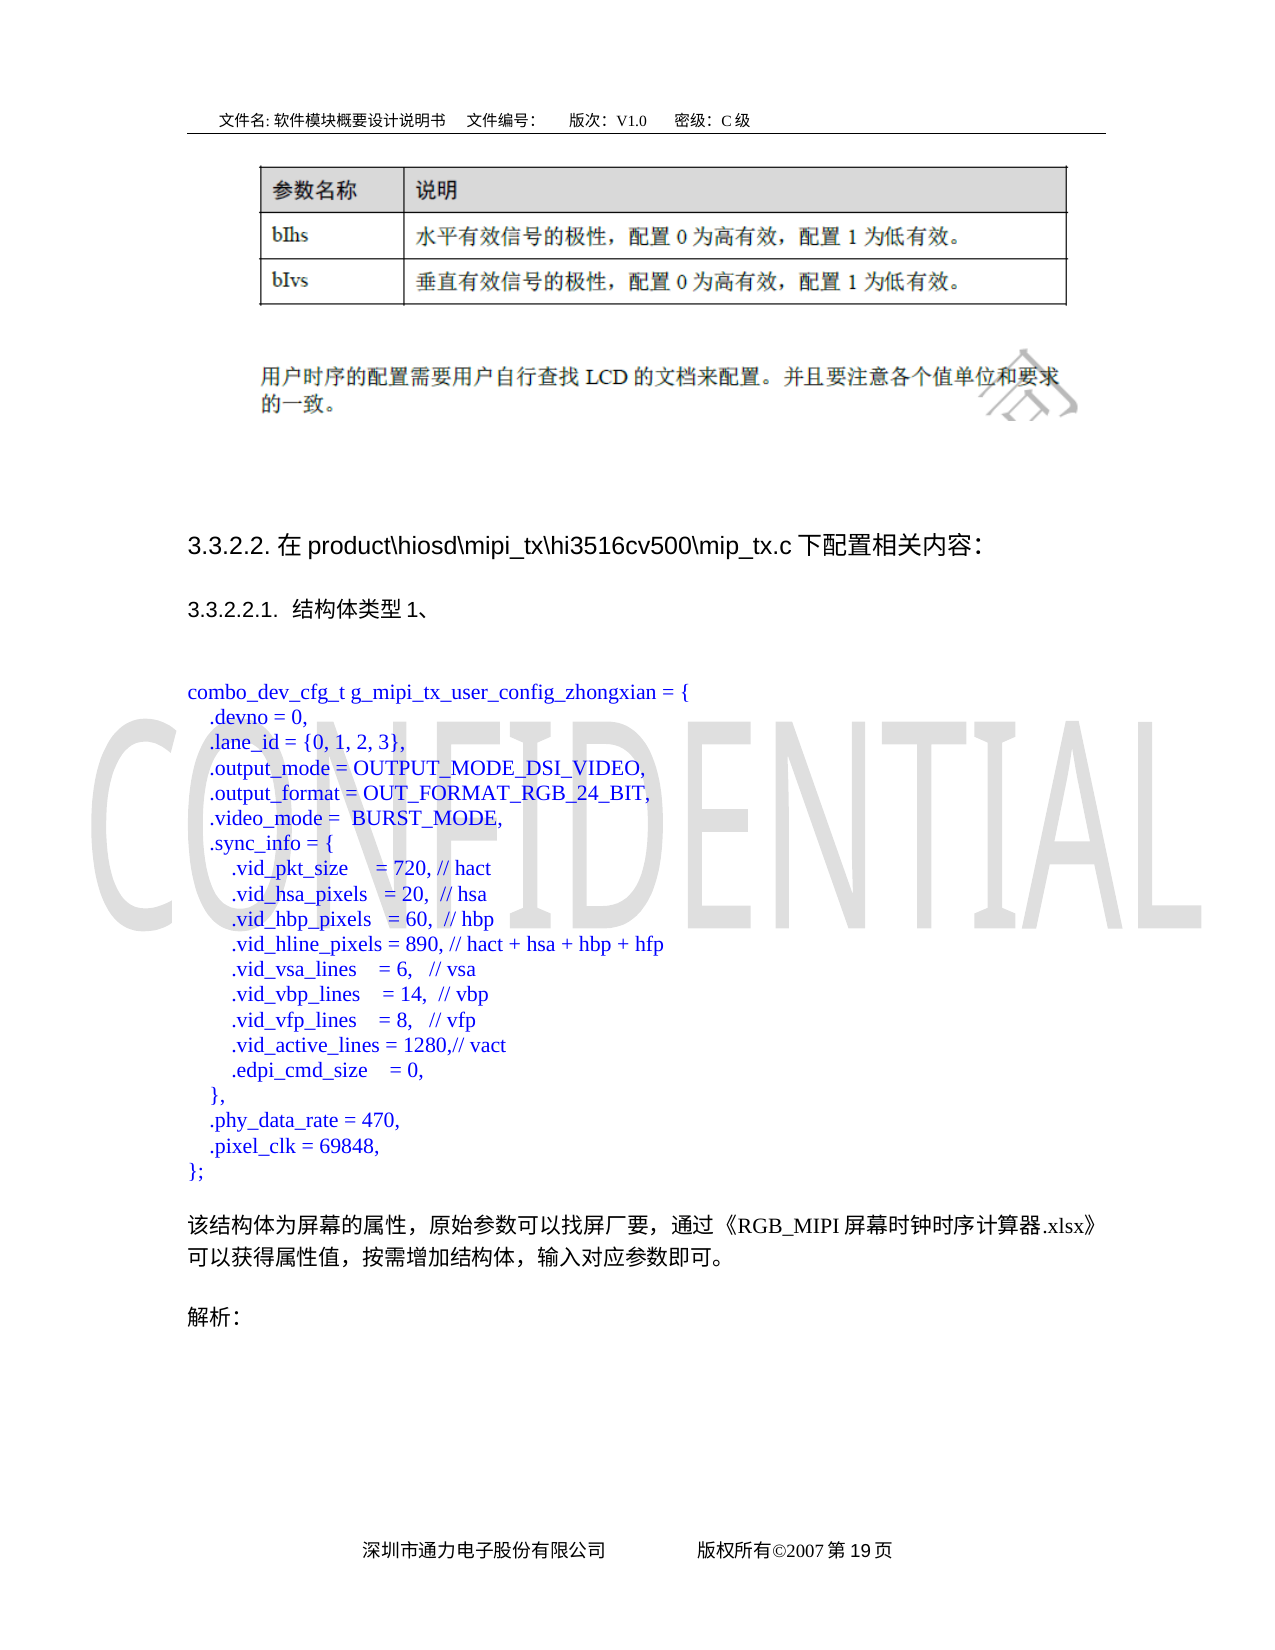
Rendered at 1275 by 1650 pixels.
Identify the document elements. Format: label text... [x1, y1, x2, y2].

text .vid_vfp_lines = 8, // vfp [187, 1007, 1106, 1032]
text .devno = 0, [187, 704, 1106, 729]
text .output_mode = OUTPUT_MODE_DSI_VIDEO, [187, 754, 1106, 780]
text .vid_vsa_lines = 6, // vsa [187, 956, 1106, 981]
text .pixel_clk = 69848, [187, 1133, 1106, 1158]
text .vid_hsa_pixels = 20, // hsa [187, 881, 1106, 906]
subtitle 结构体类型1、 [187, 592, 1106, 623]
text .edpi_cmd_size = 0, [187, 1057, 1106, 1082]
picture [187, 150, 1105, 421]
text .vid_vbp_lines = 14, // vbp [187, 981, 1106, 1007]
subtitle 在product\hiosd\mipi_tx\hi3516cv500\mip_tx.c下配置相关内容： [187, 525, 1106, 562]
text .vid_hbp_pixels = 60, // hbp [187, 906, 1106, 931]
text }, [187, 1082, 1106, 1107]
text combo_dev_cfg_t g_mipi_tx_user_config_zhongxian = { [187, 679, 1106, 704]
text .video_mode = BURST_MODE, [187, 805, 1106, 830]
text .sync_info = { [187, 830, 1106, 855]
text .output_format = OUT_FORMAT_RGB_24_BIT, [187, 780, 1106, 805]
text 该结构体为屏幕的属性，原始参数可以找屏厂要，通过《RGB_MIPI屏幕时钟时序计算器.xlsx》可以获得属性值，按需增加结构体，输入对应参数即可。 [187, 1208, 1106, 1272]
text .vid_pkt_size = 720, // hact [187, 855, 1106, 881]
text .lane_id = {0, 1, 2, 3}, [187, 729, 1106, 754]
text .vid_hline_pixels = 890, // hact + hsa + hbp + hfp [187, 931, 1106, 956]
text .phy_data_rate = 470, [187, 1107, 1106, 1133]
text 解析： [187, 1300, 1106, 1332]
text }; [187, 1158, 1106, 1183]
text .vid_active_lines = 1280,// vact [187, 1032, 1106, 1057]
